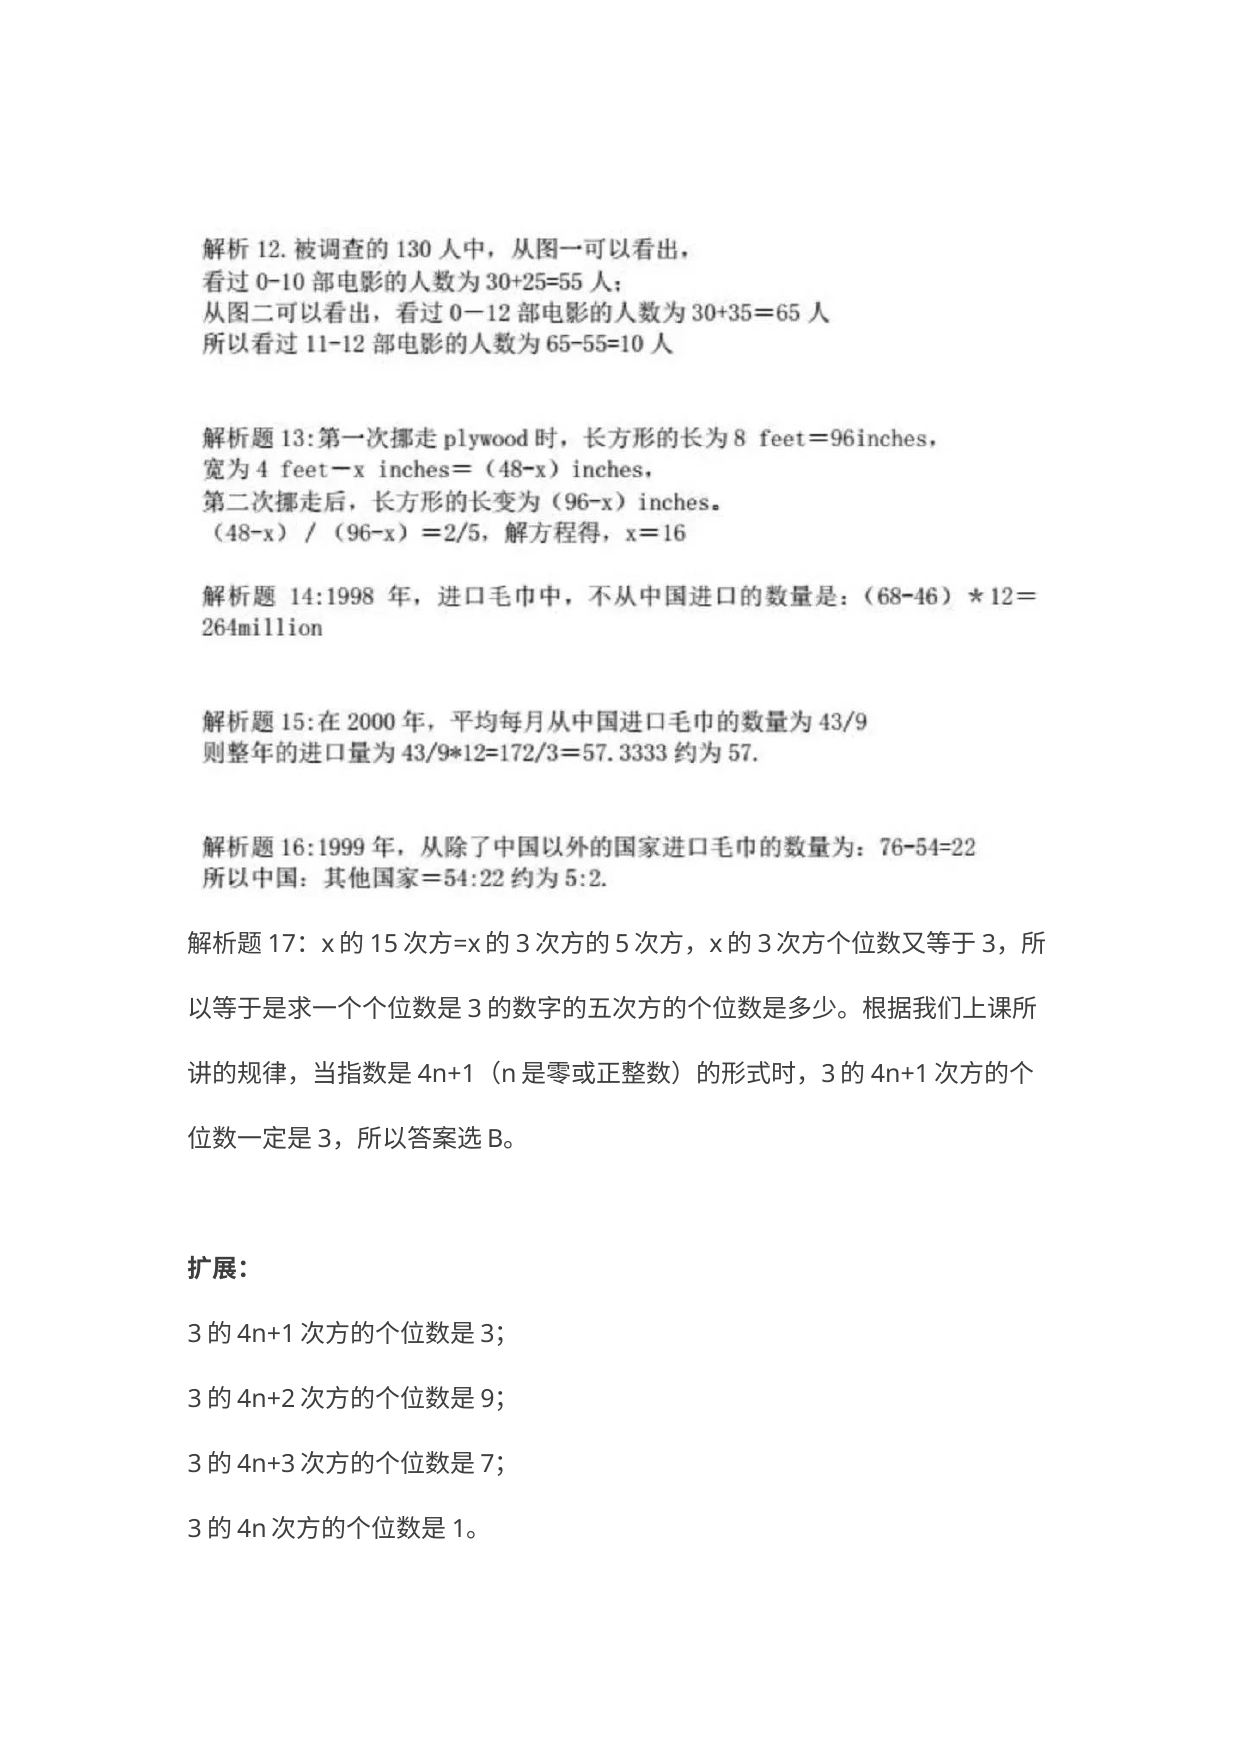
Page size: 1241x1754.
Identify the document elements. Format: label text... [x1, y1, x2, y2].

text 3的4n+1次方的个位数是3； [187, 1299, 1053, 1364]
picture [187, 227, 1053, 898]
text 3的4n+2次方的个位数是9； [187, 1364, 1053, 1429]
text 3的4n+3次方的个位数是7； [187, 1429, 1053, 1494]
text 解析题17：x的15次方=x的3次方的5次方，x的3次方个位数又等于3，所以等于是求一个个位数是3的数字的五次方的个位数是多少。根据我们上课所讲的规律，当指数是4n+1（n是零或正整数）的形式时，3的4n+1次方的个位数一定是3，所以答案选B。 [187, 909, 1053, 1169]
text 3的4n次方的个位数是1。 [187, 1494, 1053, 1559]
text 扩展： [187, 1234, 1053, 1299]
